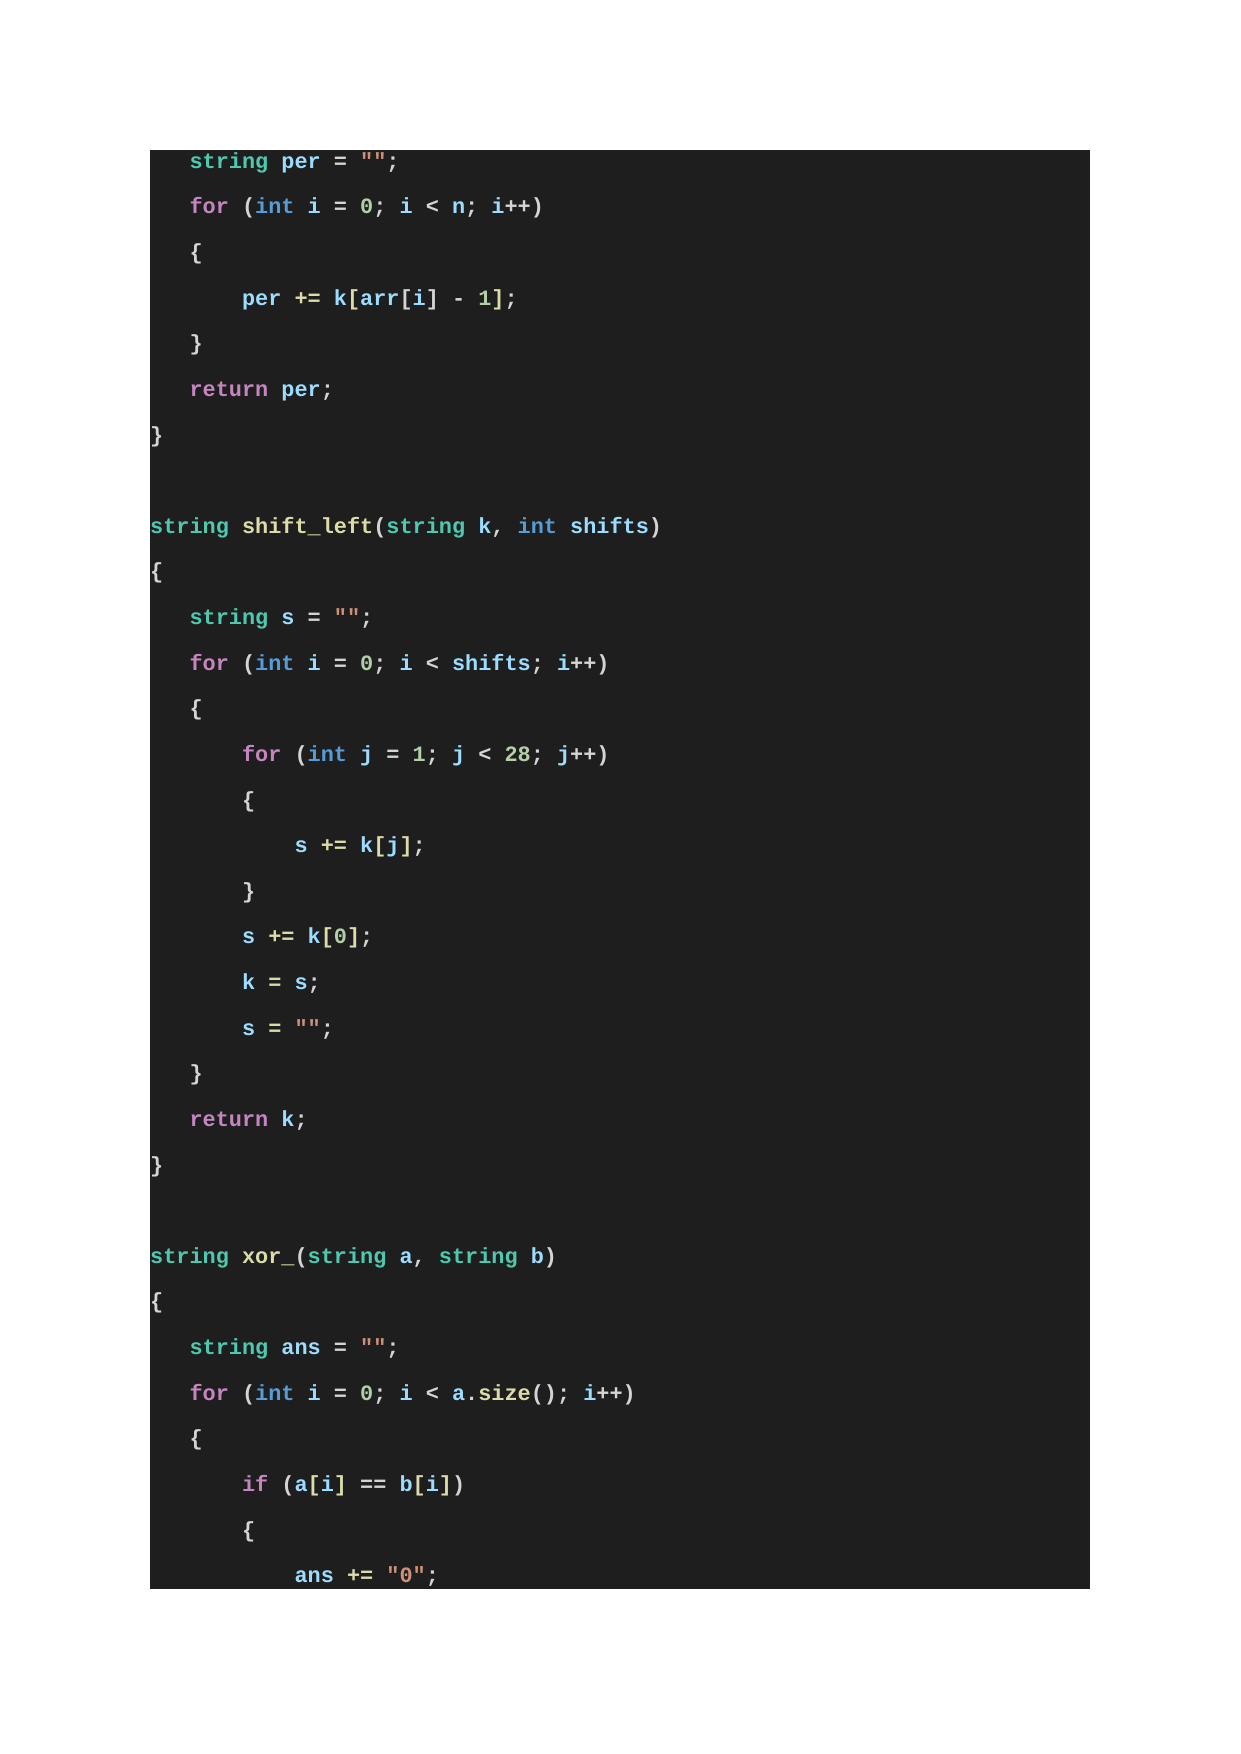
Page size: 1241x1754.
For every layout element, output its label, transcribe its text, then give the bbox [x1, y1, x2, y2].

text string per = ""; [150, 150, 1090, 175]
text { [150, 1427, 1090, 1452]
text if (a[i] == b[i]) [150, 1473, 1090, 1498]
text } [150, 424, 1090, 448]
text } [150, 332, 1090, 357]
text { [150, 789, 1090, 813]
text return per; [150, 378, 1090, 403]
text { [150, 697, 1090, 722]
text { [150, 241, 1090, 266]
text per += k[arr[i] - 1]; [150, 287, 1090, 312]
text s += k[j]; [150, 834, 1090, 859]
text } [150, 1062, 1090, 1087]
text string ans = ""; [150, 1336, 1090, 1361]
text k = s; [150, 971, 1090, 996]
text { [150, 1291, 1090, 1315]
text } [150, 880, 1090, 905]
text for (int i = 0; i < n; i++) [150, 196, 1090, 220]
text string xor_(string a, string b) [150, 1245, 1090, 1270]
text } [150, 1154, 1090, 1178]
text return k; [150, 1108, 1090, 1133]
text { [150, 1519, 1090, 1543]
text string shift_left(string k, int shifts) [150, 515, 1090, 540]
text { [150, 561, 1090, 585]
text string s = ""; [150, 606, 1090, 631]
text s += k[0]; [150, 926, 1090, 950]
text ans += "0"; [150, 1564, 1090, 1589]
text for (int i = 0; i < shifts; i++) [150, 652, 1090, 677]
text for (int j = 1; j < 28; j++) [150, 743, 1090, 768]
text s = ""; [150, 1017, 1090, 1042]
text for (int i = 0; i < a.size(); i++) [150, 1382, 1090, 1407]
